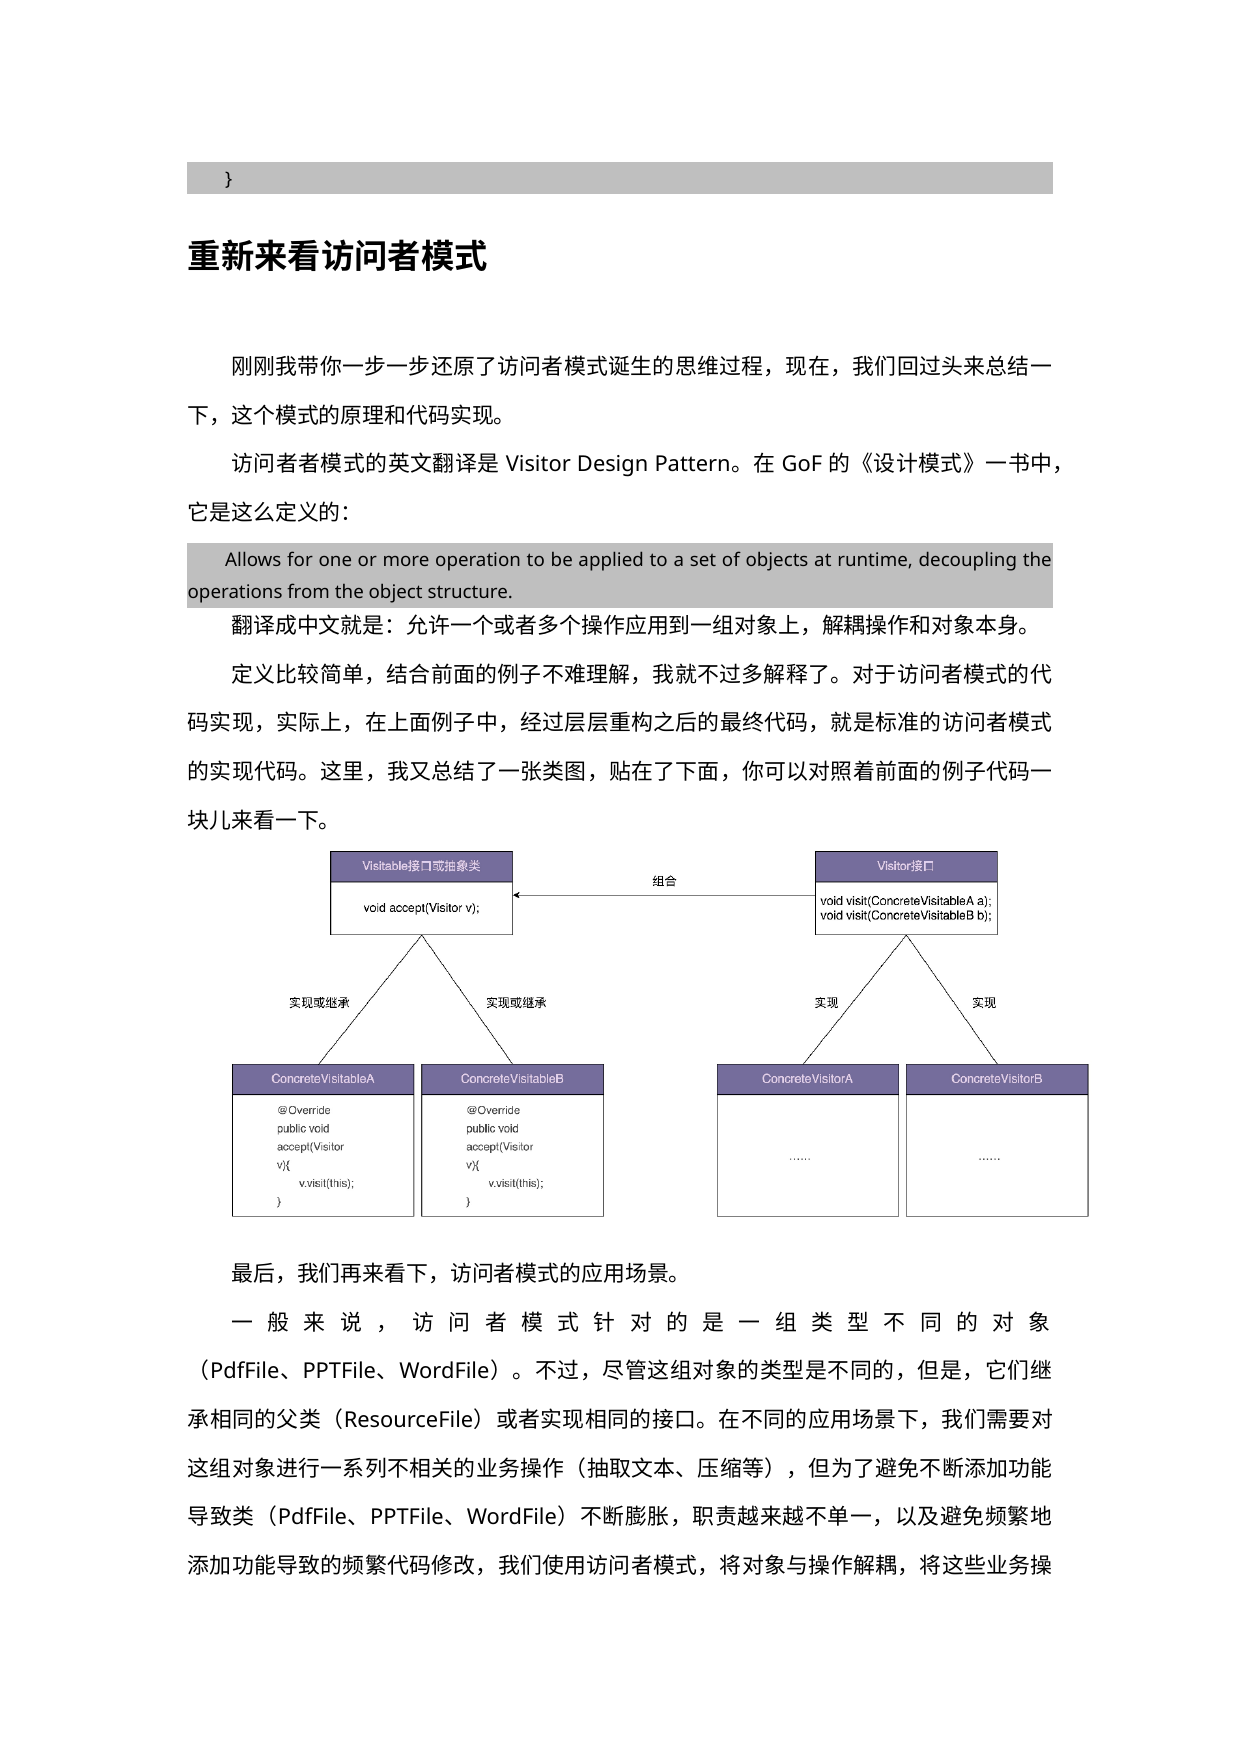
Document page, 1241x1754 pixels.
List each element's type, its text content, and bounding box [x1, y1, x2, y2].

subtitle 重新来看访问者模式 [187, 222, 1053, 287]
text 刚刚我带你一步一步还原了访问者模式诞生的思维过程，现在，我们回过头来总结一下，这个模式的原理和代码实现。 [187, 349, 1053, 430]
text 定义比较简单，结合前面的例子不难理解，我就不过多解释了。对于访问者模式的代码实现，实际上，在上面例子中，经过层层重构之后的最终代码，就是标准的访问者模式的实现代码。这里，我又总结了一张类图，贴在了下面，你可以对照着前面的例子代码一块儿来看一下。 [187, 656, 1053, 835]
text 翻译成中文就是：允许一个或者多个操作应用到一组对象上，解耦操作和对象本身。 [187, 608, 1053, 640]
text 访问者者模式的英文翻译是 Visitor Design Pattern。在 GoF 的《设计模式》一书中，它是这么定义的： [187, 446, 1053, 527]
text } [187, 162, 1053, 194]
text Allows for one or more operation to be applied to a set of objects at runtime, decoupling the operations from the object structure. [187, 543, 1053, 608]
picture [231, 850, 1094, 1221]
text 最后，我们再来看下，访问者模式的应用场景。 [187, 1256, 1053, 1288]
